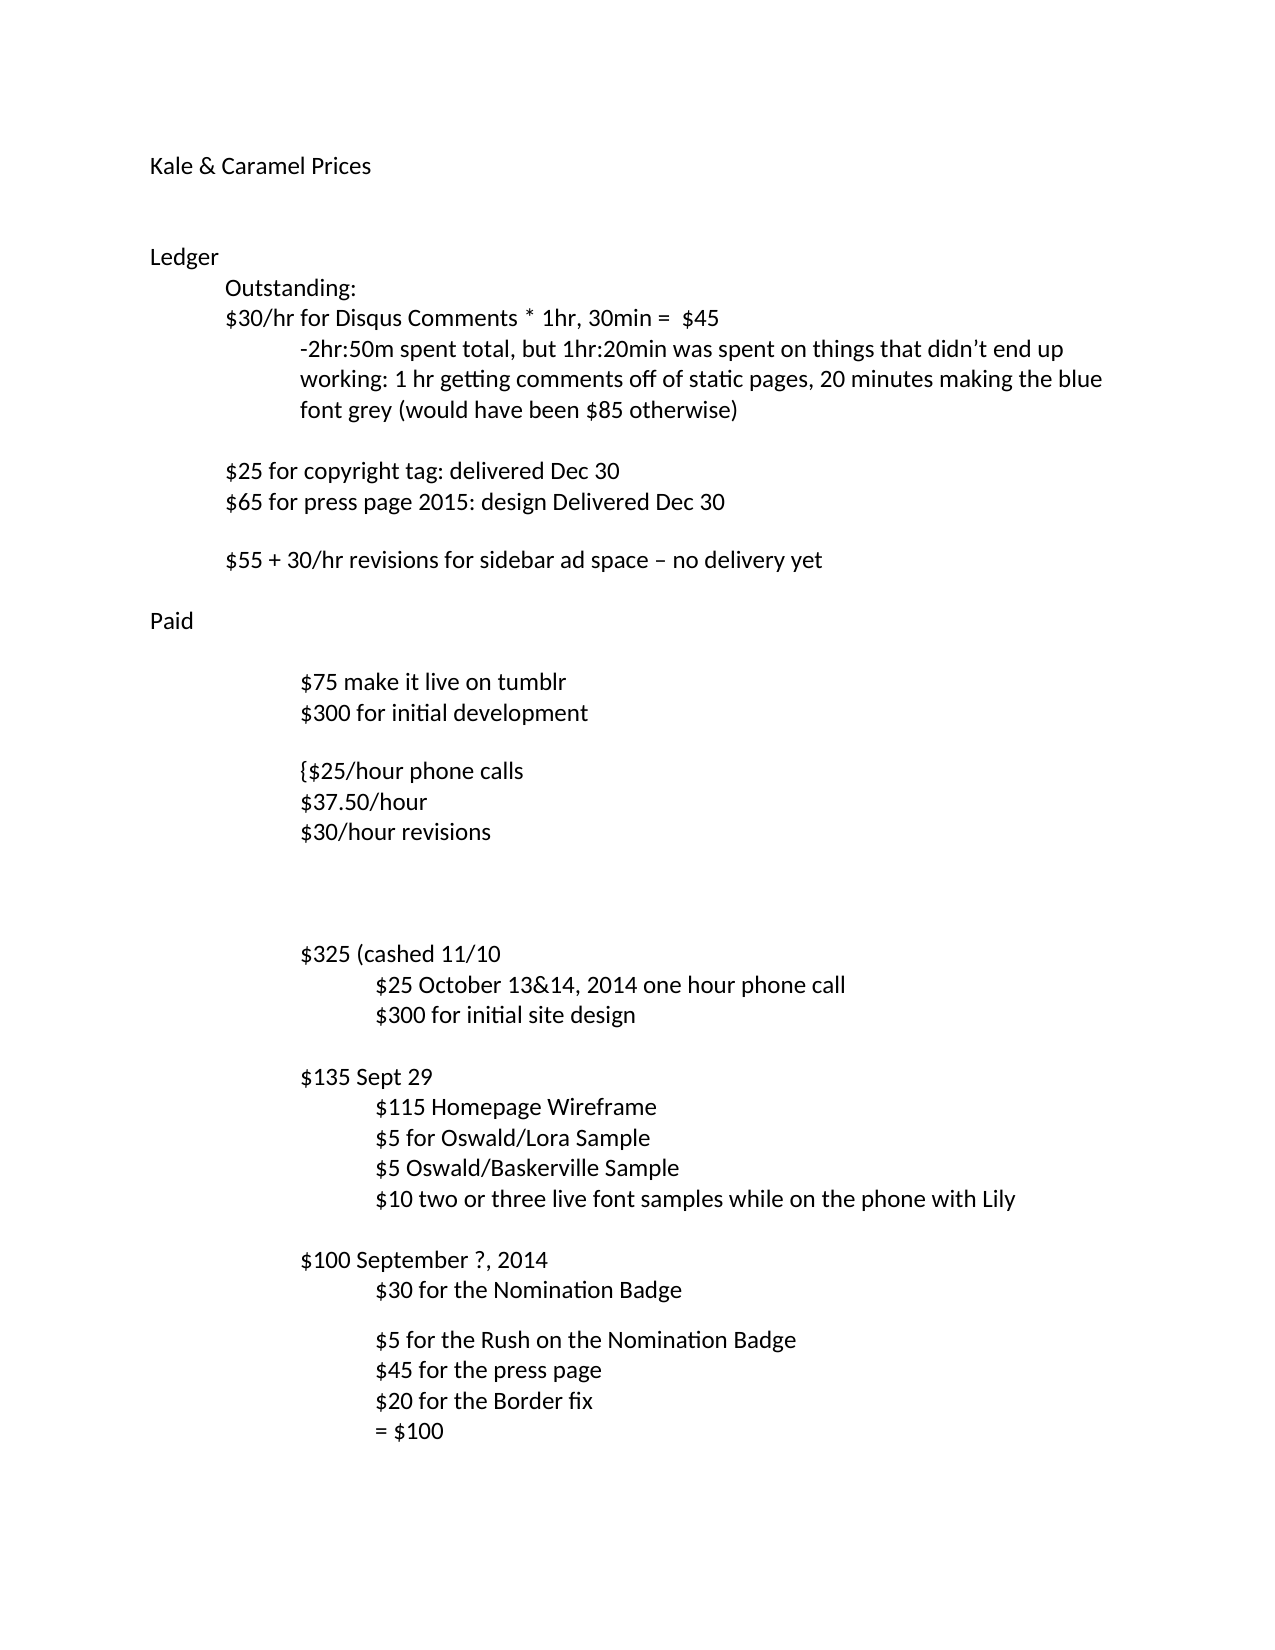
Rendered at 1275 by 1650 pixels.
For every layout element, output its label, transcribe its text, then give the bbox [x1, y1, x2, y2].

text $115 Homepage Wireframe [150, 1091, 1125, 1122]
text $325 (cashed 11/10 [150, 938, 1125, 969]
text $5 for the Rush on the Nomination Badge [300, 1324, 1125, 1354]
text Outstanding: [150, 272, 1125, 303]
text $30/hr for Disqus Comments * 1hr, 30min = $45 [150, 303, 1125, 333]
text $30 for the Nomination Badge [150, 1274, 1125, 1305]
text $300 for initial site design [300, 999, 1125, 1030]
text = $100 [300, 1415, 1125, 1446]
text $55 + 30/hr revisions for sidebar ad space – no delivery yet [150, 544, 1125, 575]
text Paid [150, 605, 1125, 636]
text $135 Sept 29 [225, 1061, 1125, 1091]
text Kale & Caramel Prices [150, 150, 1125, 181]
text $5 Oswald/Baskerville Sample [150, 1152, 1125, 1183]
text $10 two or three live font samples while on the phone with Lily [300, 1183, 1125, 1213]
text -2hr:50m spent total, but 1hr:20min was spent on things that didn’t end up working: 1 hr getting comments off of static pages, 20 minutes making the blue font grey (would have been $85 otherwise) [300, 333, 1125, 425]
text $5 for Oswald/Lora Sample [150, 1122, 1125, 1152]
text $25 October 13&14, 2014 one hour phone call [300, 969, 1125, 999]
text $300 for initial development [150, 697, 1125, 727]
text {$25/hour phone calls [225, 755, 1125, 786]
text $65 for press page 2015: design Delivered Dec 30 [150, 486, 1125, 516]
text $20 for the Border fix [300, 1385, 1125, 1415]
text $30/hour revisions [150, 816, 1125, 847]
text $37.50/hour [150, 786, 1125, 816]
text $75 make it live on tumblr [225, 666, 1125, 697]
text $100 September ?, 2014 [225, 1244, 1125, 1274]
text $45 for the press page [300, 1354, 1125, 1385]
text Ledger [150, 242, 1125, 272]
text $25 for copyright tag: delivered Dec 30 [150, 455, 1125, 486]
